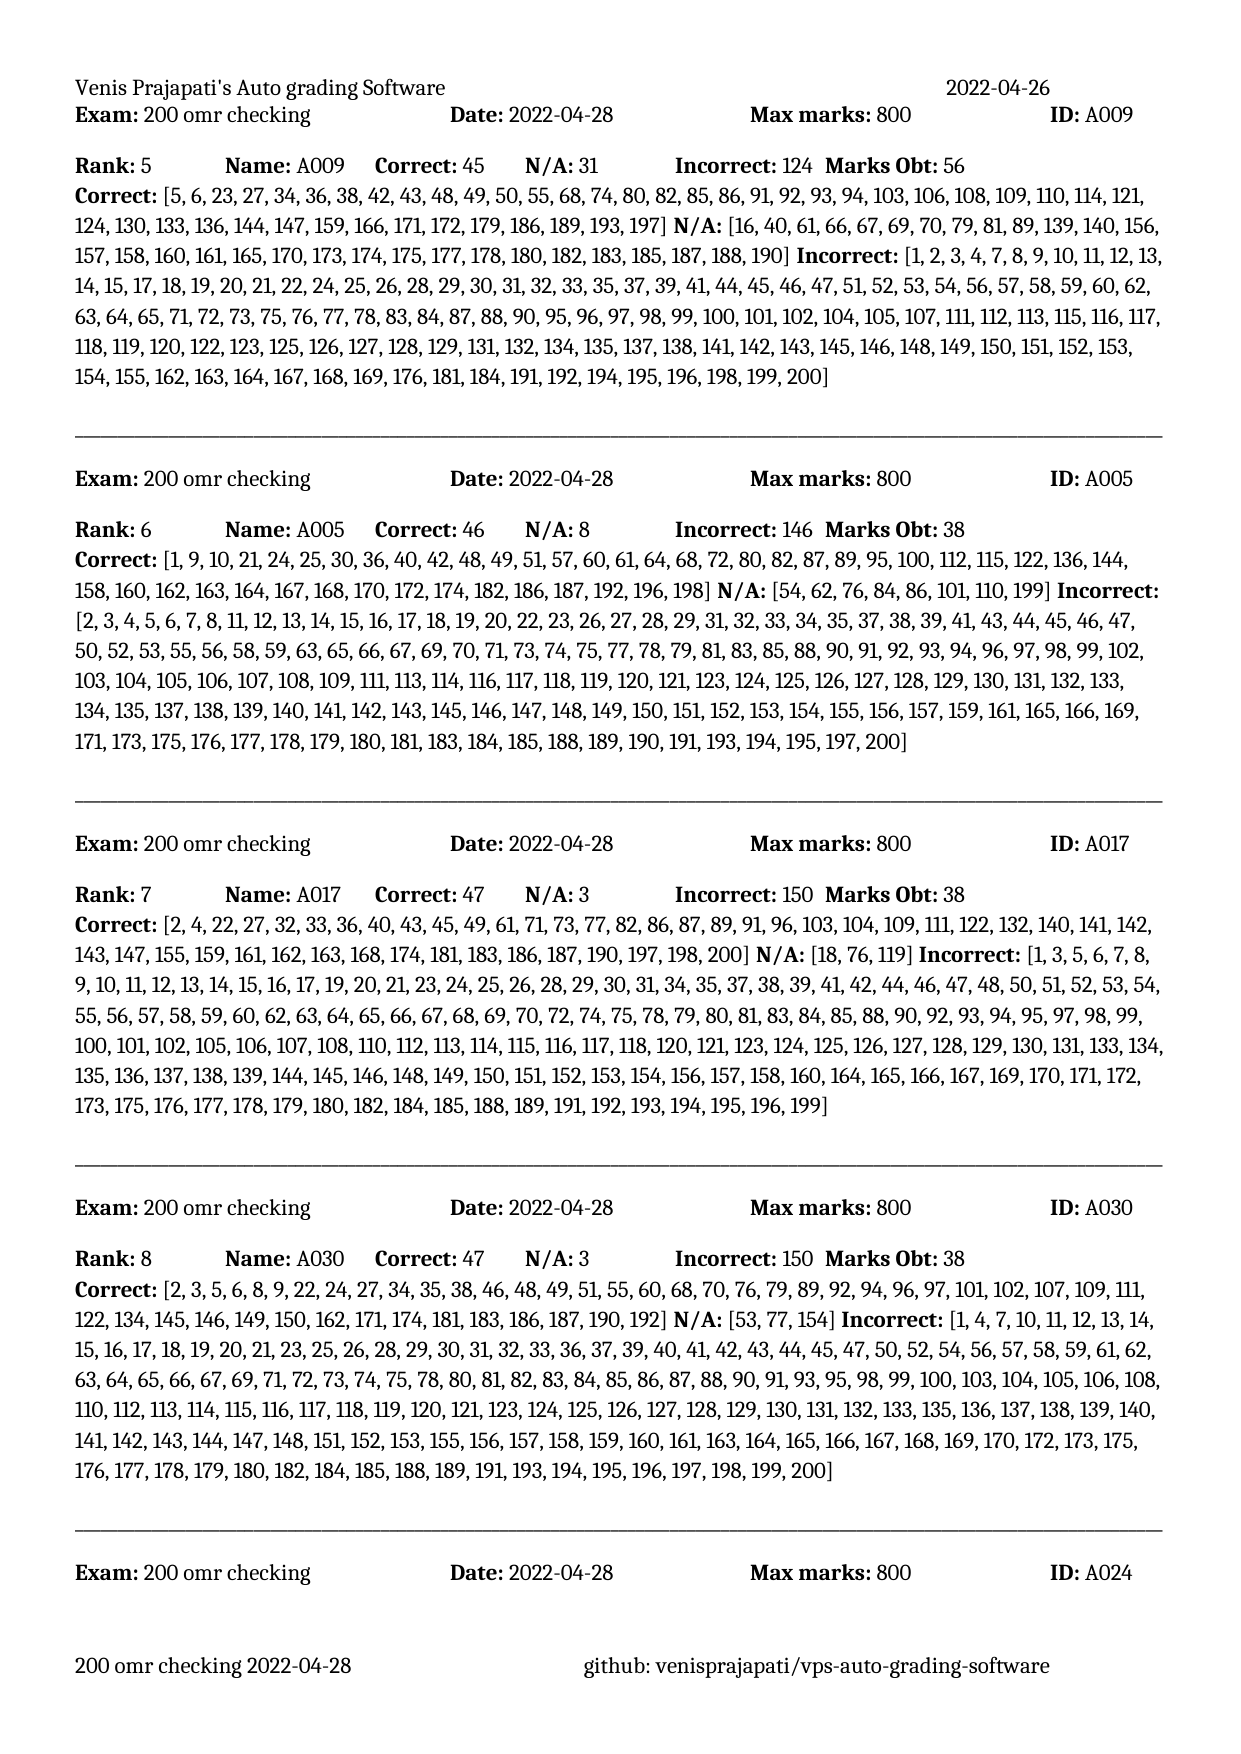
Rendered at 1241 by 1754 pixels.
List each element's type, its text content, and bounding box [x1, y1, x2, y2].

text Exam: 200 omr checking Date: 2022-04-28 Max marks: 800 ID: A017 [75, 831, 1165, 857]
text Exam: 200 omr checking Date: 2022-04-28 Max marks: 800 ID: A030 [75, 1195, 1165, 1221]
text Exam: 200 omr checking Date: 2022-04-28 Max marks: 800 ID: A009 [75, 101, 1165, 128]
text ________________________________________________________________________________________________________________________________ [75, 1144, 1165, 1170]
text Exam: 200 omr checking Date: 2022-04-28 Max marks: 800 ID: A005 [75, 466, 1165, 492]
text ________________________________________________________________________________________________________________________________ [75, 1509, 1165, 1535]
text Exam: 200 omr checking Date: 2022-04-28 Max marks: 800 ID: A024 [75, 1560, 1165, 1586]
text Rank: 7 Name: A017 Correct: 47 N/A: 3 Incorrect: 150 Marks Obt: 38 Correct: [2, 4, 22, 27, 32, 33, 36, 40, 43, 45, 49, 61, 71, 73, 77, 82, 86, 87, 89, 91, 96, 103, 104, 109, 111, 122, 132, 140, 141, 142, 143, 147, 155, 159, 161, 162, 163, 168, 174, 181, 183, 186, 187, 190, 197, 198, 200] N/A: [18, 76, 119] Incorrect: [1, 3, 5, 6, 7, 8, 9, 10, 11, 12, 13, 14, 15, 16, 17, 19, 20, 21, 23, 24, 25, 26, 28, 29, 30, 31, 34, 35, 37, 38, 39, 41, 42, 44, 46, 47, 48, 50, 51, 52, 53, 54, 55, 56, 57, 58, 59, 60, 62, 63, 64, 65, 66, 67, 68, 69, 70, 72, 74, 75, 78, 79, 80, 81, 83, 84, 85, 88, 90, 92, 93, 94, 95, 97, 98, 99, 100, 101, 102, 105, 106, 107, 108, 110, 112, 113, 114, 115, 116, 117, 118, 120, 121, 123, 124, 125, 126, 127, 128, 129, 130, 131, 133, 134, 135, 136, 137, 138, 139, 144, 145, 146, 148, 149, 150, 151, 152, 153, 154, 156, 157, 158, 160, 164, 165, 166, 167, 169, 170, 171, 172, 173, 175, 176, 177, 178, 179, 180, 182, 184, 185, 188, 189, 191, 192, 193, 194, 195, 196, 199] [75, 882, 1165, 1119]
text ________________________________________________________________________________________________________________________________ [75, 779, 1165, 806]
text Rank: 8 Name: A030 Correct: 47 N/A: 3 Incorrect: 150 Marks Obt: 38 Correct: [2, 3, 5, 6, 8, 9, 22, 24, 27, 34, 35, 38, 46, 48, 49, 51, 55, 60, 68, 70, 76, 79, 89, 92, 94, 96, 97, 101, 102, 107, 109, 111, 122, 134, 145, 146, 149, 150, 162, 171, 174, 181, 183, 186, 187, 190, 192] N/A: [53, 77, 154] Incorrect: [1, 4, 7, 10, 11, 12, 13, 14, 15, 16, 17, 18, 19, 20, 21, 23, 25, 26, 28, 29, 30, 31, 32, 33, 36, 37, 39, 40, 41, 42, 43, 44, 45, 47, 50, 52, 54, 56, 57, 58, 59, 61, 62, 63, 64, 65, 66, 67, 69, 71, 72, 73, 74, 75, 78, 80, 81, 82, 83, 84, 85, 86, 87, 88, 90, 91, 93, 95, 98, 99, 100, 103, 104, 105, 106, 108, 110, 112, 113, 114, 115, 116, 117, 118, 119, 120, 121, 123, 124, 125, 126, 127, 128, 129, 130, 131, 132, 133, 135, 136, 137, 138, 139, 140, 141, 142, 143, 144, 147, 148, 151, 152, 153, 155, 156, 157, 158, 159, 160, 161, 163, 164, 165, 166, 167, 168, 169, 170, 172, 173, 175, 176, 177, 178, 179, 180, 182, 184, 185, 188, 189, 191, 193, 194, 195, 196, 197, 198, 199, 200] [75, 1246, 1165, 1484]
text Rank: 5 Name: A009 Correct: 45 N/A: 31 Incorrect: 124 Marks Obt: 56 Correct: [5, 6, 23, 27, 34, 36, 38, 42, 43, 48, 49, 50, 55, 68, 74, 80, 82, 85, 86, 91, 92, 93, 94, 103, 106, 108, 109, 110, 114, 121, 124, 130, 133, 136, 144, 147, 159, 166, 171, 172, 179, 186, 189, 193, 197] N/A: [16, 40, 61, 66, 67, 69, 70, 79, 81, 89, 139, 140, 156, 157, 158, 160, 161, 165, 170, 173, 174, 175, 177, 178, 180, 182, 183, 185, 187, 188, 190] Incorrect: [1, 2, 3, 4, 7, 8, 9, 10, 11, 12, 13, 14, 15, 17, 18, 19, 20, 21, 22, 24, 25, 26, 28, 29, 30, 31, 32, 33, 35, 37, 39, 41, 44, 45, 46, 47, 51, 52, 53, 54, 56, 57, 58, 59, 60, 62, 63, 64, 65, 71, 72, 73, 75, 76, 77, 78, 83, 84, 87, 88, 90, 95, 96, 97, 98, 99, 100, 101, 102, 104, 105, 107, 111, 112, 113, 115, 116, 117, 118, 119, 120, 122, 123, 125, 126, 127, 128, 129, 131, 132, 134, 135, 137, 138, 141, 142, 143, 145, 146, 148, 149, 150, 151, 152, 153, 154, 155, 162, 163, 164, 167, 168, 169, 176, 181, 184, 191, 192, 194, 195, 196, 198, 199, 200] [75, 152, 1165, 390]
text Rank: 6 Name: A005 Correct: 46 N/A: 8 Incorrect: 146 Marks Obt: 38 Correct: [1, 9, 10, 21, 24, 25, 30, 36, 40, 42, 48, 49, 51, 57, 60, 61, 64, 68, 72, 80, 82, 87, 89, 95, 100, 112, 115, 122, 136, 144, 158, 160, 162, 163, 164, 167, 168, 170, 172, 174, 182, 186, 187, 192, 196, 198] N/A: [54, 62, 76, 84, 86, 101, 110, 199] Incorrect: [2, 3, 4, 5, 6, 7, 8, 11, 12, 13, 14, 15, 16, 17, 18, 19, 20, 22, 23, 26, 27, 28, 29, 31, 32, 33, 34, 35, 37, 38, 39, 41, 43, 44, 45, 46, 47, 50, 52, 53, 55, 56, 58, 59, 63, 65, 66, 67, 69, 70, 71, 73, 74, 75, 77, 78, 79, 81, 83, 85, 88, 90, 91, 92, 93, 94, 96, 97, 98, 99, 102, 103, 104, 105, 106, 107, 108, 109, 111, 113, 114, 116, 117, 118, 119, 120, 121, 123, 124, 125, 126, 127, 128, 129, 130, 131, 132, 133, 134, 135, 137, 138, 139, 140, 141, 142, 143, 145, 146, 147, 148, 149, 150, 151, 152, 153, 154, 155, 156, 157, 159, 161, 165, 166, 169, 171, 173, 175, 176, 177, 178, 179, 180, 181, 183, 184, 185, 188, 189, 190, 191, 193, 194, 195, 197, 200] [75, 517, 1165, 755]
text ________________________________________________________________________________________________________________________________ [75, 415, 1165, 441]
